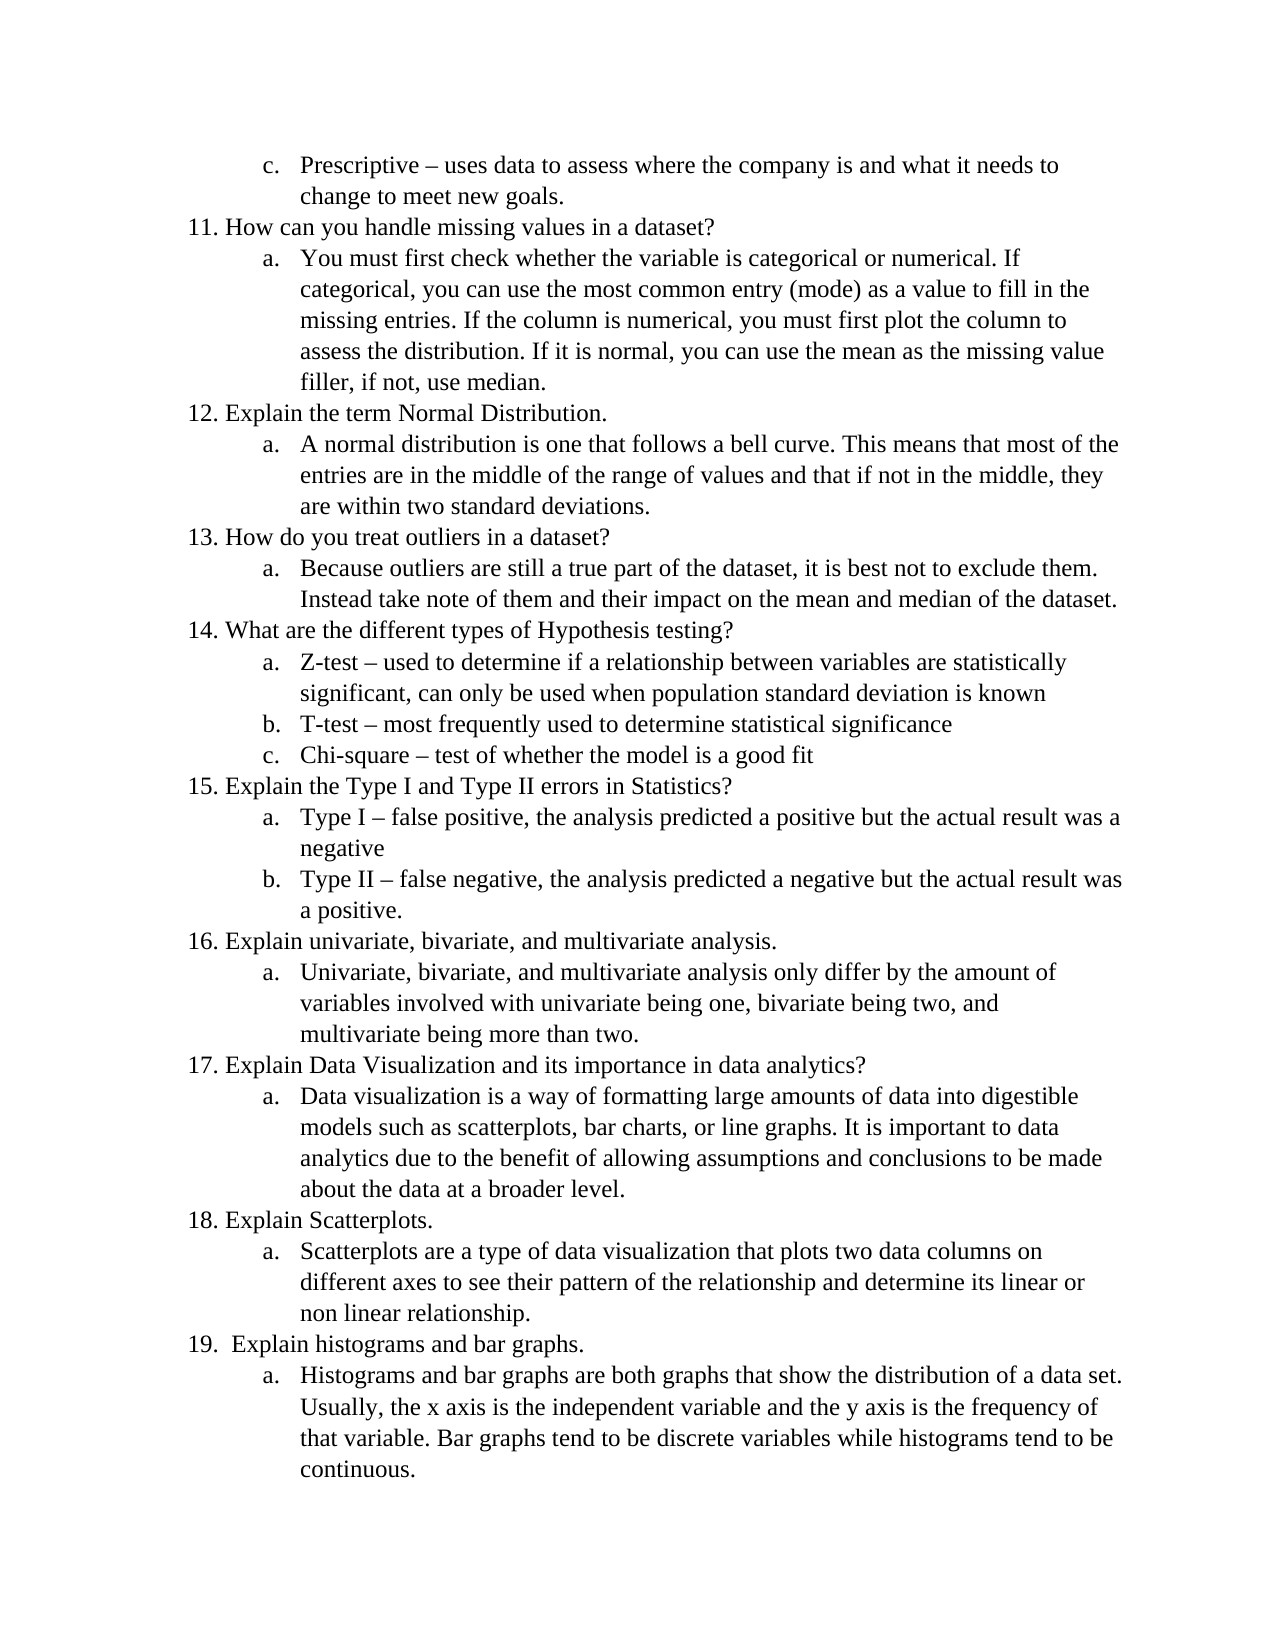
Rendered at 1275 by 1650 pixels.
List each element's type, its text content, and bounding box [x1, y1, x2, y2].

list A normal distribution is one that follows a bell curve. This means that most of the entries are in the middle of the range of values and that if not in the middle, they are within two standard deviations. [262, 429, 1125, 520]
list Data visualization is a way of formatting large amounts of data into digestible models such as scatterplots, bar charts, or line graphs. It is important to data analytics due to the benefit of allowing assumptions and conclusions to be made about the data at a broader level. [262, 1081, 1125, 1203]
list You must first check whether the variable is categorical or numerical. If categorical, you can use the most common entry (mode) as a value to fill in the missing entries. If the column is numerical, you must first plot the column to assess the distribution. If it is normal, you can use the mean as the missing value filler, if not, use median. [262, 243, 1125, 396]
list How do you treat outliers in a dataset? [187, 522, 1125, 551]
list T-test – most frequently used to determine statistical significance [262, 709, 1125, 737]
list Type I – false positive, the analysis predicted a positive but the actual result was a negative [262, 802, 1125, 862]
list Because outliers are still a true part of the dataset, it is best not to exclude them. Instead take note of them and their impact on the mean and median of the dataset. [262, 553, 1125, 613]
list Prescriptive – uses data to assess where the company is and what it needs to change to meet new goals. [262, 150, 1125, 210]
list Type II – false negative, the analysis predicted a negative but the actual result was a positive. [262, 864, 1125, 924]
list Z-test – used to determine if a relationship between variables are statistically significant, can only be used when population standard deviation is known [262, 647, 1125, 706]
list Explain histograms and bar graphs. [187, 1329, 1125, 1358]
list Scatterplots are a type of data visualization that plots two data columns on different axes to see their pattern of the relationship and determine its linear or non linear relationship. [262, 1236, 1125, 1327]
list Explain the Type I and Type II errors in Statistics? [187, 771, 1125, 799]
list Explain the term Normal Distribution. [187, 398, 1125, 427]
list Chi-square – test of whether the model is a good fit [262, 740, 1125, 768]
list How can you handle missing values in a dataset? [187, 212, 1125, 241]
list Histograms and bar graphs are both graphs that show the distribution of a data set. Usually, the x axis is the independent variable and the y axis is the frequency of that variable. Bar graphs tend to be discrete variables while histograms tend to be continuous. [262, 1361, 1125, 1482]
list Explain Data Visualization and its importance in data analytics? [187, 1050, 1125, 1079]
list Univariate, bivariate, and multivariate analysis only differ by the amount of variables involved with univariate being one, bivariate being two, and multivariate being more than two. [262, 957, 1125, 1048]
list Explain univariate, bivariate, and multivariate analysis. [187, 926, 1125, 955]
list Explain Scatterplots. [187, 1205, 1125, 1234]
list What are the different types of Hypothesis testing? [187, 616, 1125, 644]
